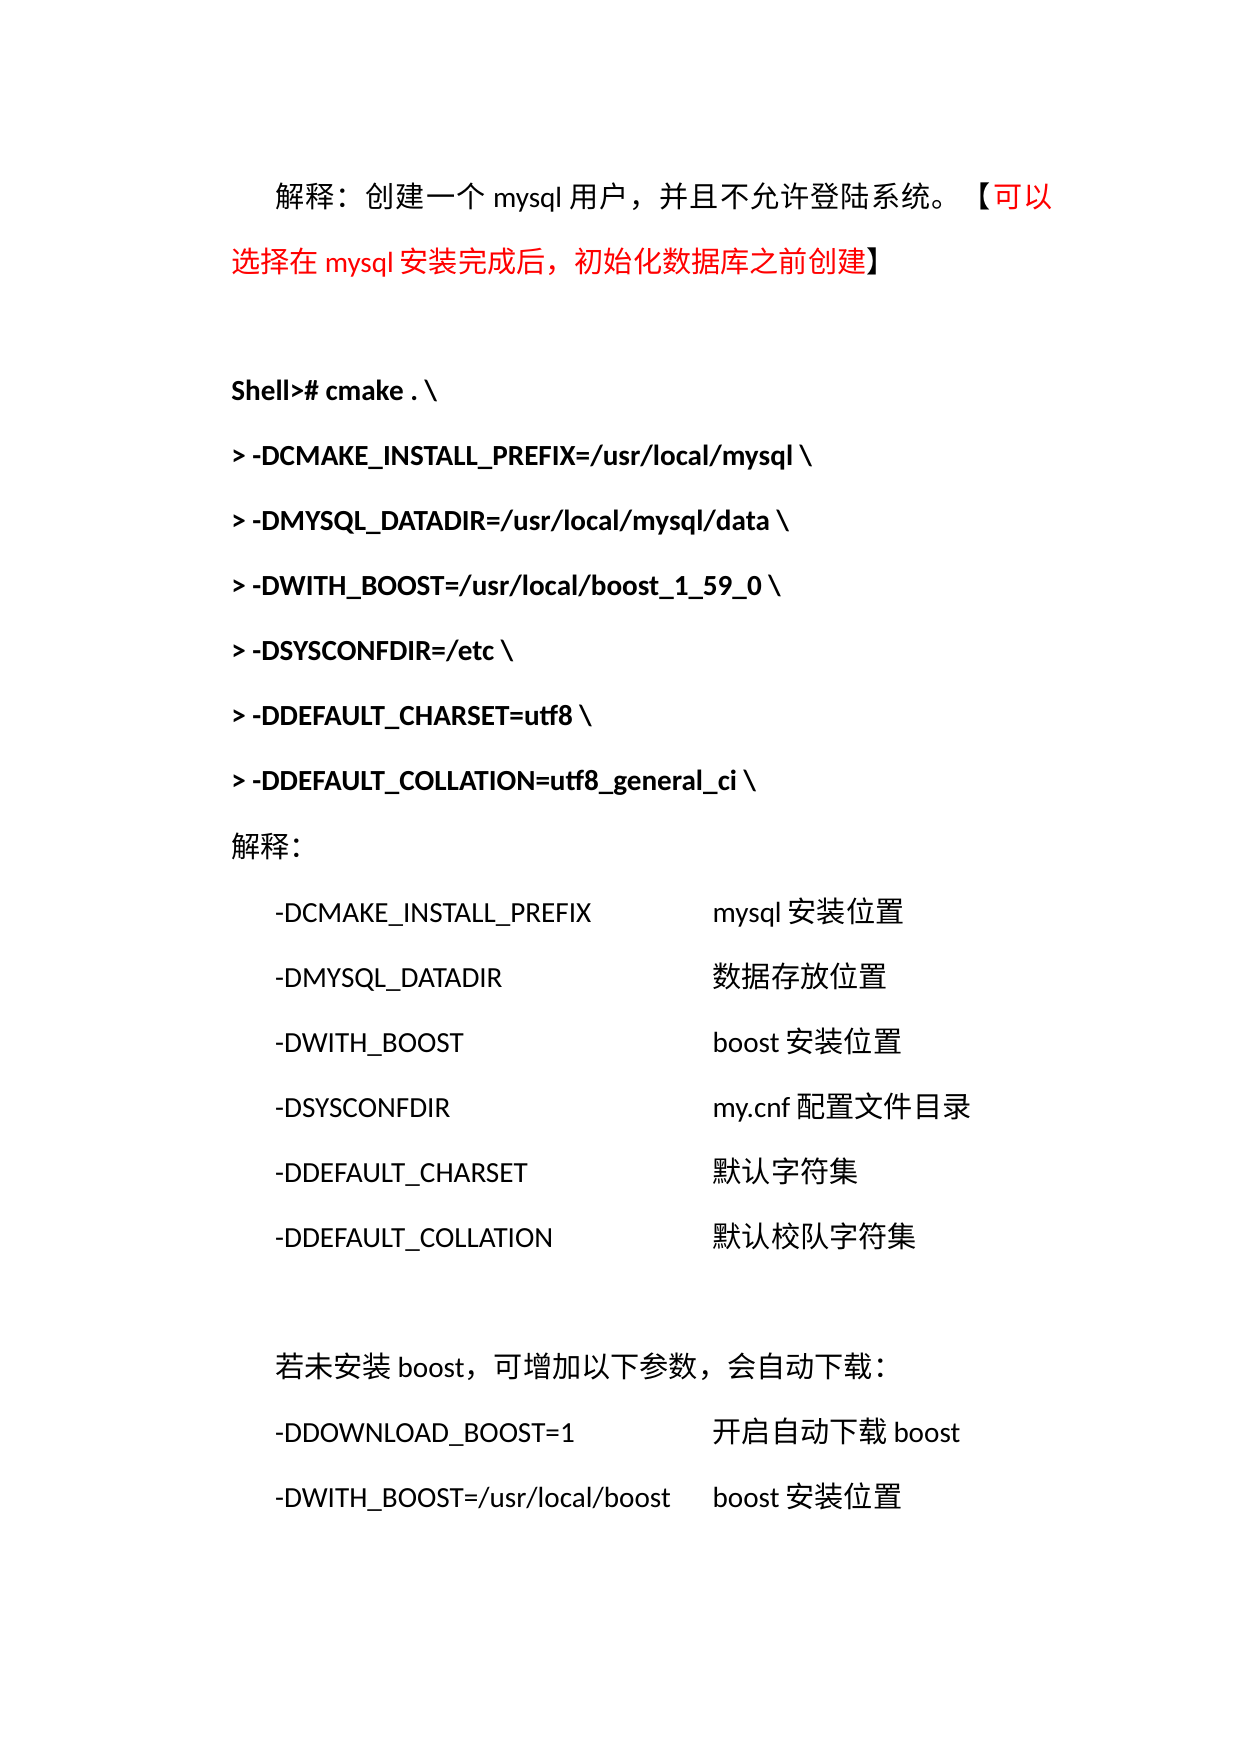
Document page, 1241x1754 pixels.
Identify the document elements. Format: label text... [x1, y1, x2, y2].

list > -DDEFAULT_CHARSET=utf8 \ [187, 682, 1053, 747]
list -DMYSQL_DATADIR 数据存放位置 [187, 942, 1053, 1007]
list 解释：创建一个mysql用户，并且不允许登陆系统。【可以选择在mysql安装完成后，初始化数据库之前创建】 [231, 162, 1053, 292]
list -DDEFAULT_COLLATION 默认校队字符集 [187, 1202, 1053, 1267]
list > -DSYSCONFDIR=/etc \ [187, 617, 1053, 682]
list -DWITH_BOOST=/usr/local/boost boost安装位置 [231, 1462, 1053, 1527]
list 解释： [187, 812, 1053, 877]
list -DCMAKE_INSTALL_PREFIX mysql安装位置 [187, 877, 1053, 942]
list > -DCMAKE_INSTALL_PREFIX=/usr/local/mysql \ [187, 422, 1053, 487]
list > -DMYSQL_DATADIR=/usr/local/mysql/data \ [187, 487, 1053, 552]
list -DDEFAULT_CHARSET 默认字符集 [187, 1137, 1053, 1202]
list -DDOWNLOAD_BOOST=1 开启自动下载boost [231, 1397, 1053, 1462]
list > -DWITH_BOOST=/usr/local/boost_1_59_0 \ [187, 552, 1053, 617]
list Shell># cmake . \ [187, 357, 1053, 422]
list -DWITH_BOOST boost安装位置 [187, 1007, 1053, 1072]
list 若未安装boost，可增加以下参数，会自动下载： [231, 1332, 1053, 1397]
list -DSYSCONFDIR my.cnf配置文件目录 [187, 1072, 1053, 1137]
list > -DDEFAULT_COLLATION=utf8_general_ci \ [187, 747, 1053, 812]
